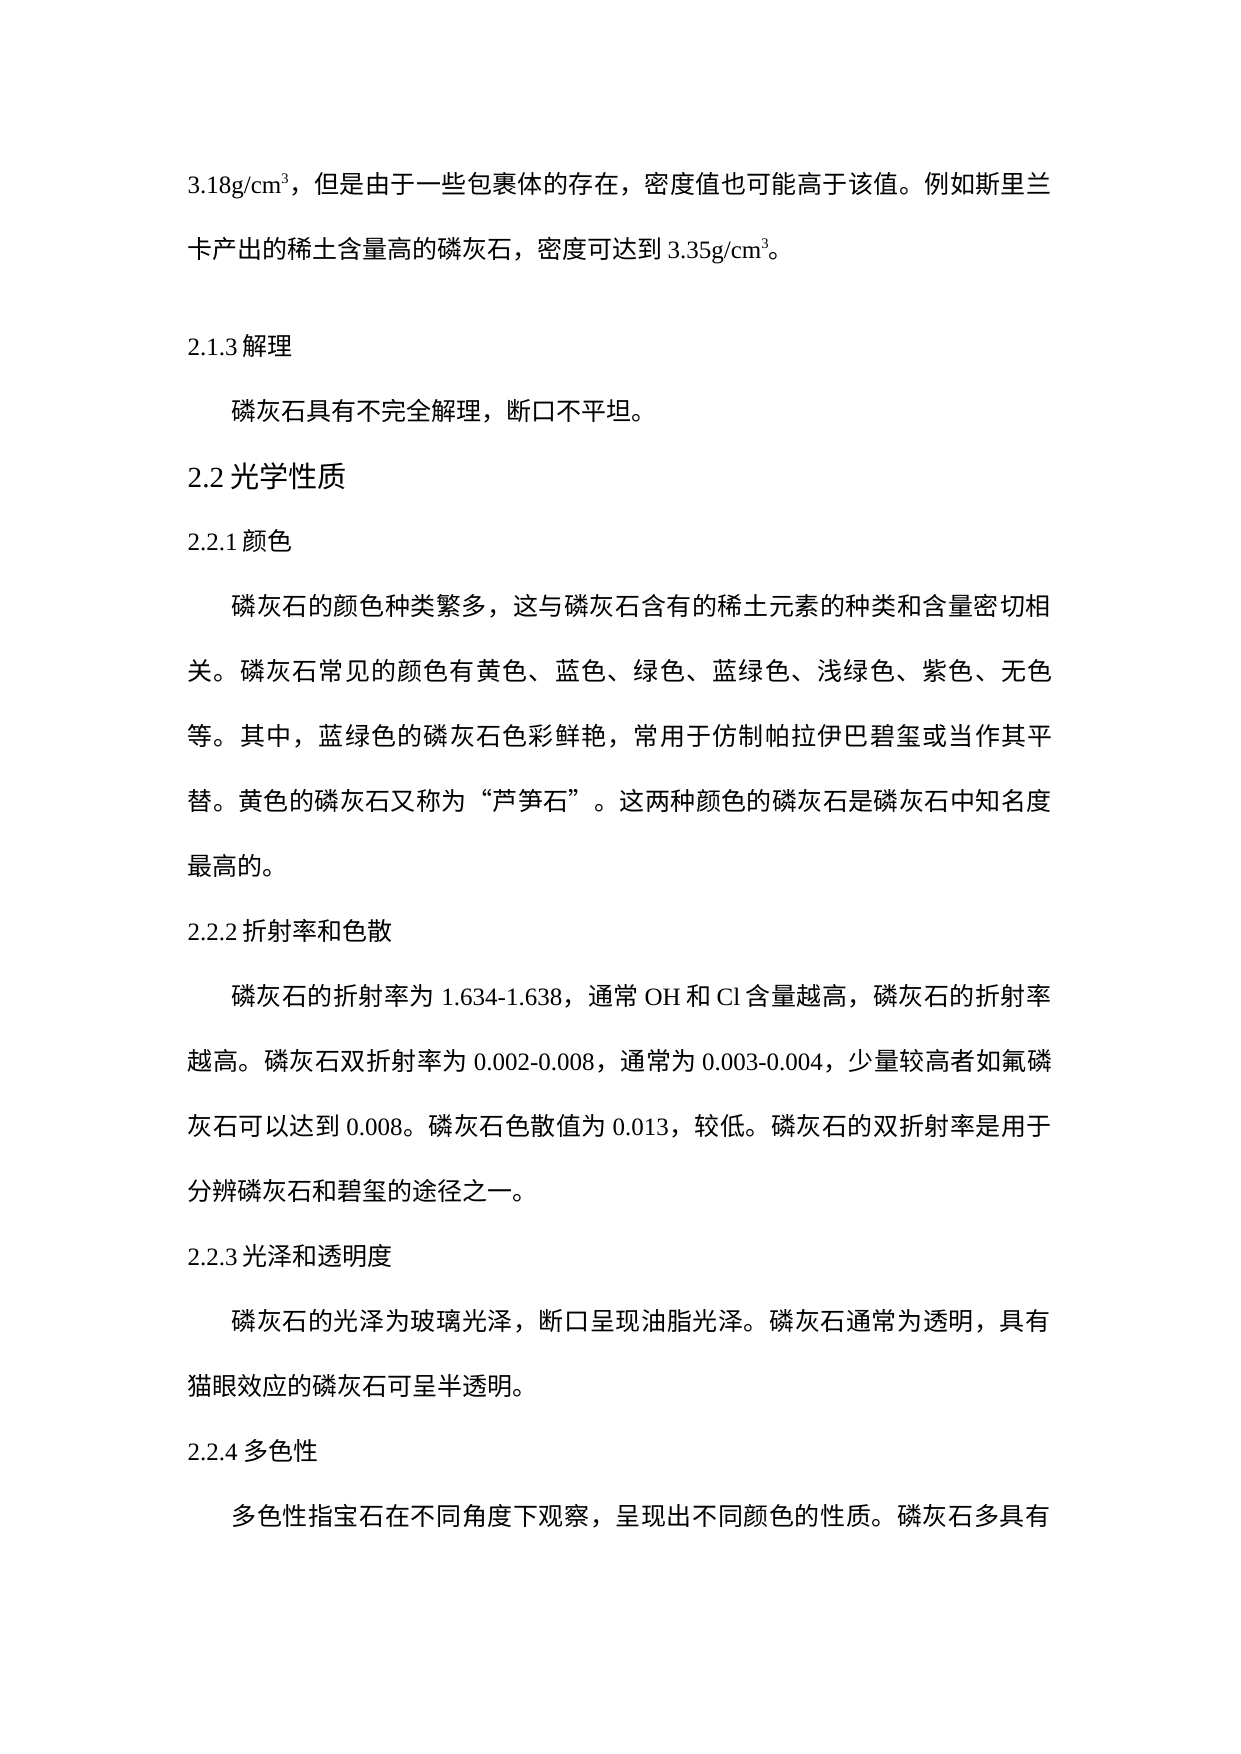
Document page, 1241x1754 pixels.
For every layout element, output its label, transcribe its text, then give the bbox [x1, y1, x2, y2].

text 2.2.2折射率和色散 [187, 897, 1053, 962]
text 磷灰石的光泽为玻璃光泽，断口呈现油脂光泽。磷灰石通常为透明，具有猫眼效应的磷灰石可呈半透明。 [187, 1287, 1053, 1417]
text 磷灰石的折射率为1.634-1.638，通常OH和Cl含量越高，磷灰石的折射率越高。磷灰石双折射率为0.002-0.008，通常为0.003-0.004，少量较高者如氟磷灰石可以达到0.008。磷灰石色散值为0.013，较低。磷灰石的双折射率是用于分辨磷灰石和碧玺的途径之一。 [187, 962, 1053, 1222]
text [187, 150, 1053, 280]
text 2.2光学性质 [187, 442, 1053, 507]
text 2.2.4 多色性 [187, 1417, 1053, 1482]
text 磷灰石的颜色种类繁多，这与磷灰石含有的稀土元素的种类和含量密切相关。磷灰石常见的颜色有黄色、蓝色、绿色、蓝绿色、浅绿色、紫色、无色等。其中，蓝绿色的磷灰石色彩鲜艳，常用于仿制帕拉伊巴碧玺或当作其平替。黄色的磷灰石又称为“芦笋石”。这两种颜色的磷灰石是磷灰石中知名度最高的。 [187, 572, 1053, 897]
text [187, 1482, 1053, 1547]
text 2.1.3解理 [187, 312, 1053, 377]
text 2.2.1颜色 [187, 507, 1053, 572]
text 2.2.3光泽和透明度 [187, 1222, 1053, 1287]
text 磷灰石具有不完全解理，断口不平坦。 [187, 377, 1053, 442]
